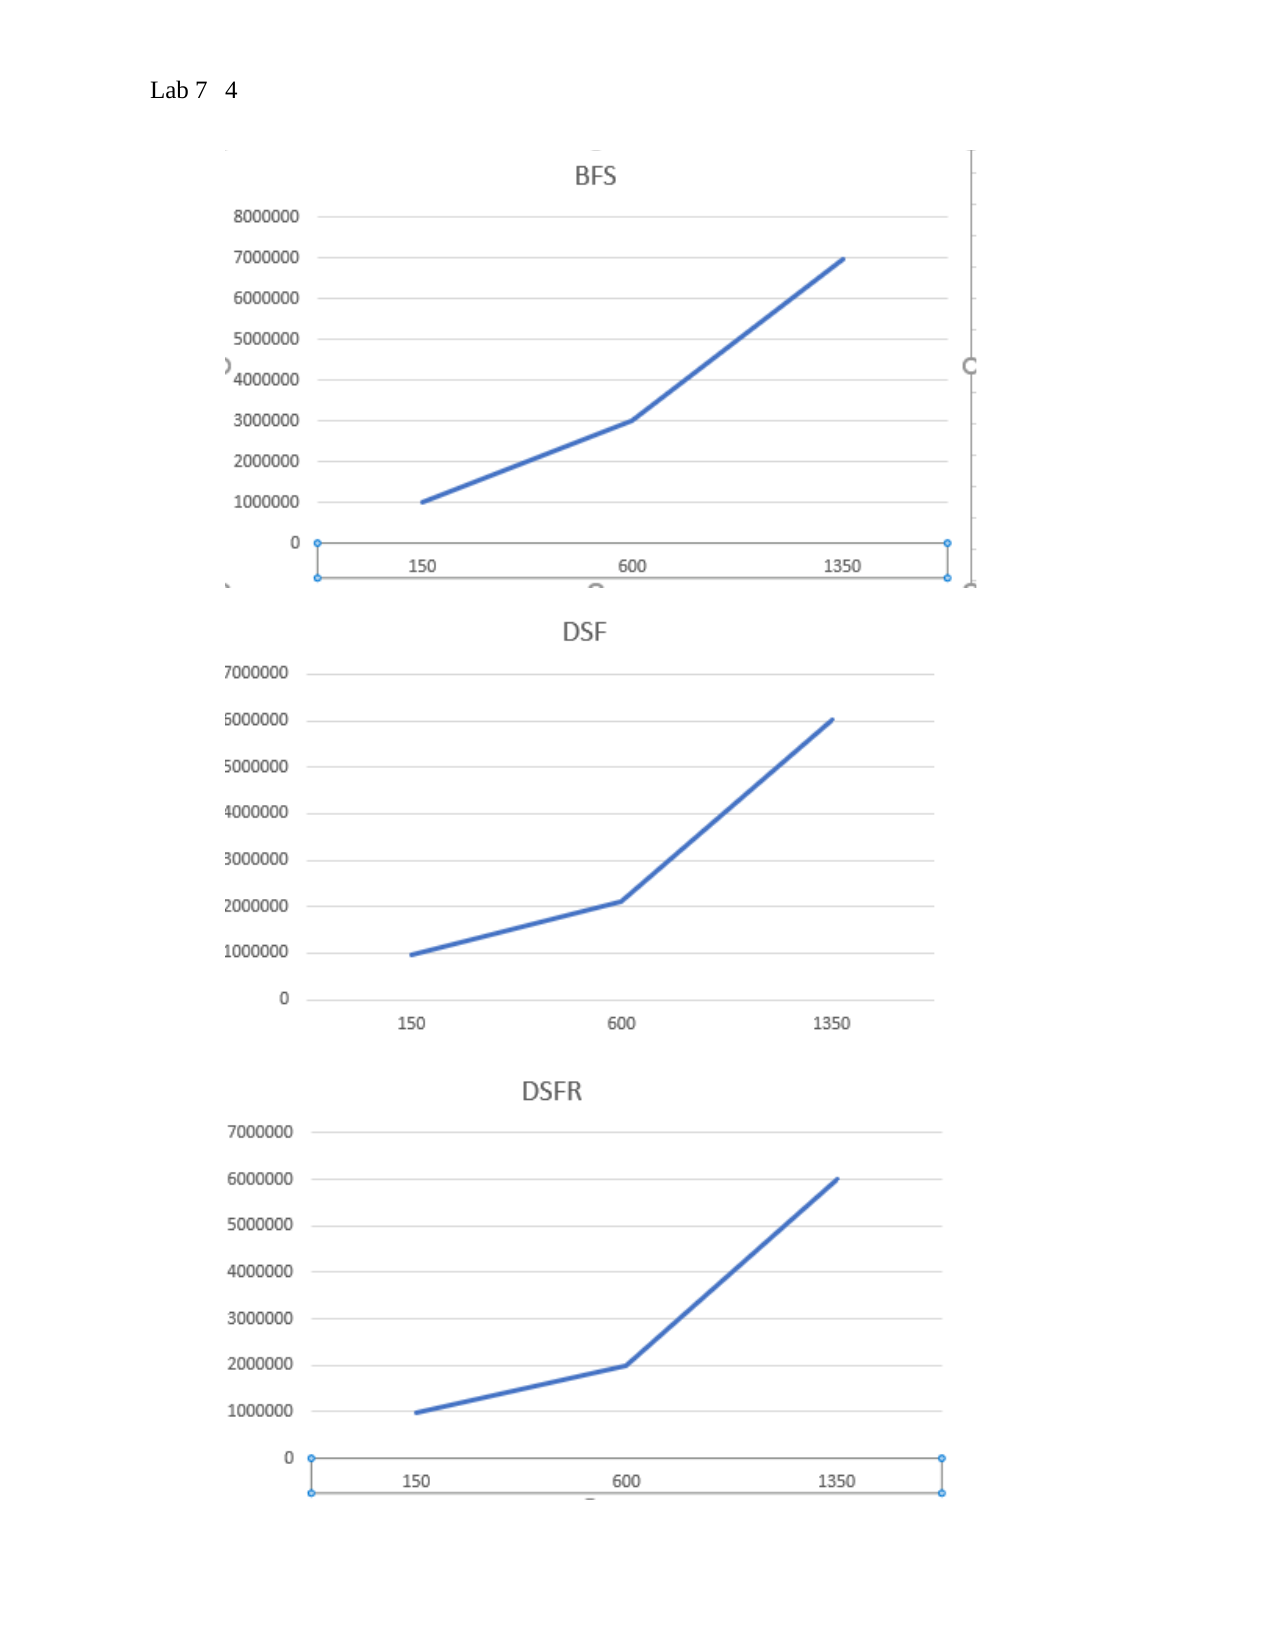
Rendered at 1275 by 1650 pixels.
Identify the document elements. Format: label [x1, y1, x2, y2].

picture [225, 616, 935, 1039]
picture [225, 1066, 951, 1500]
picture [225, 150, 977, 588]
